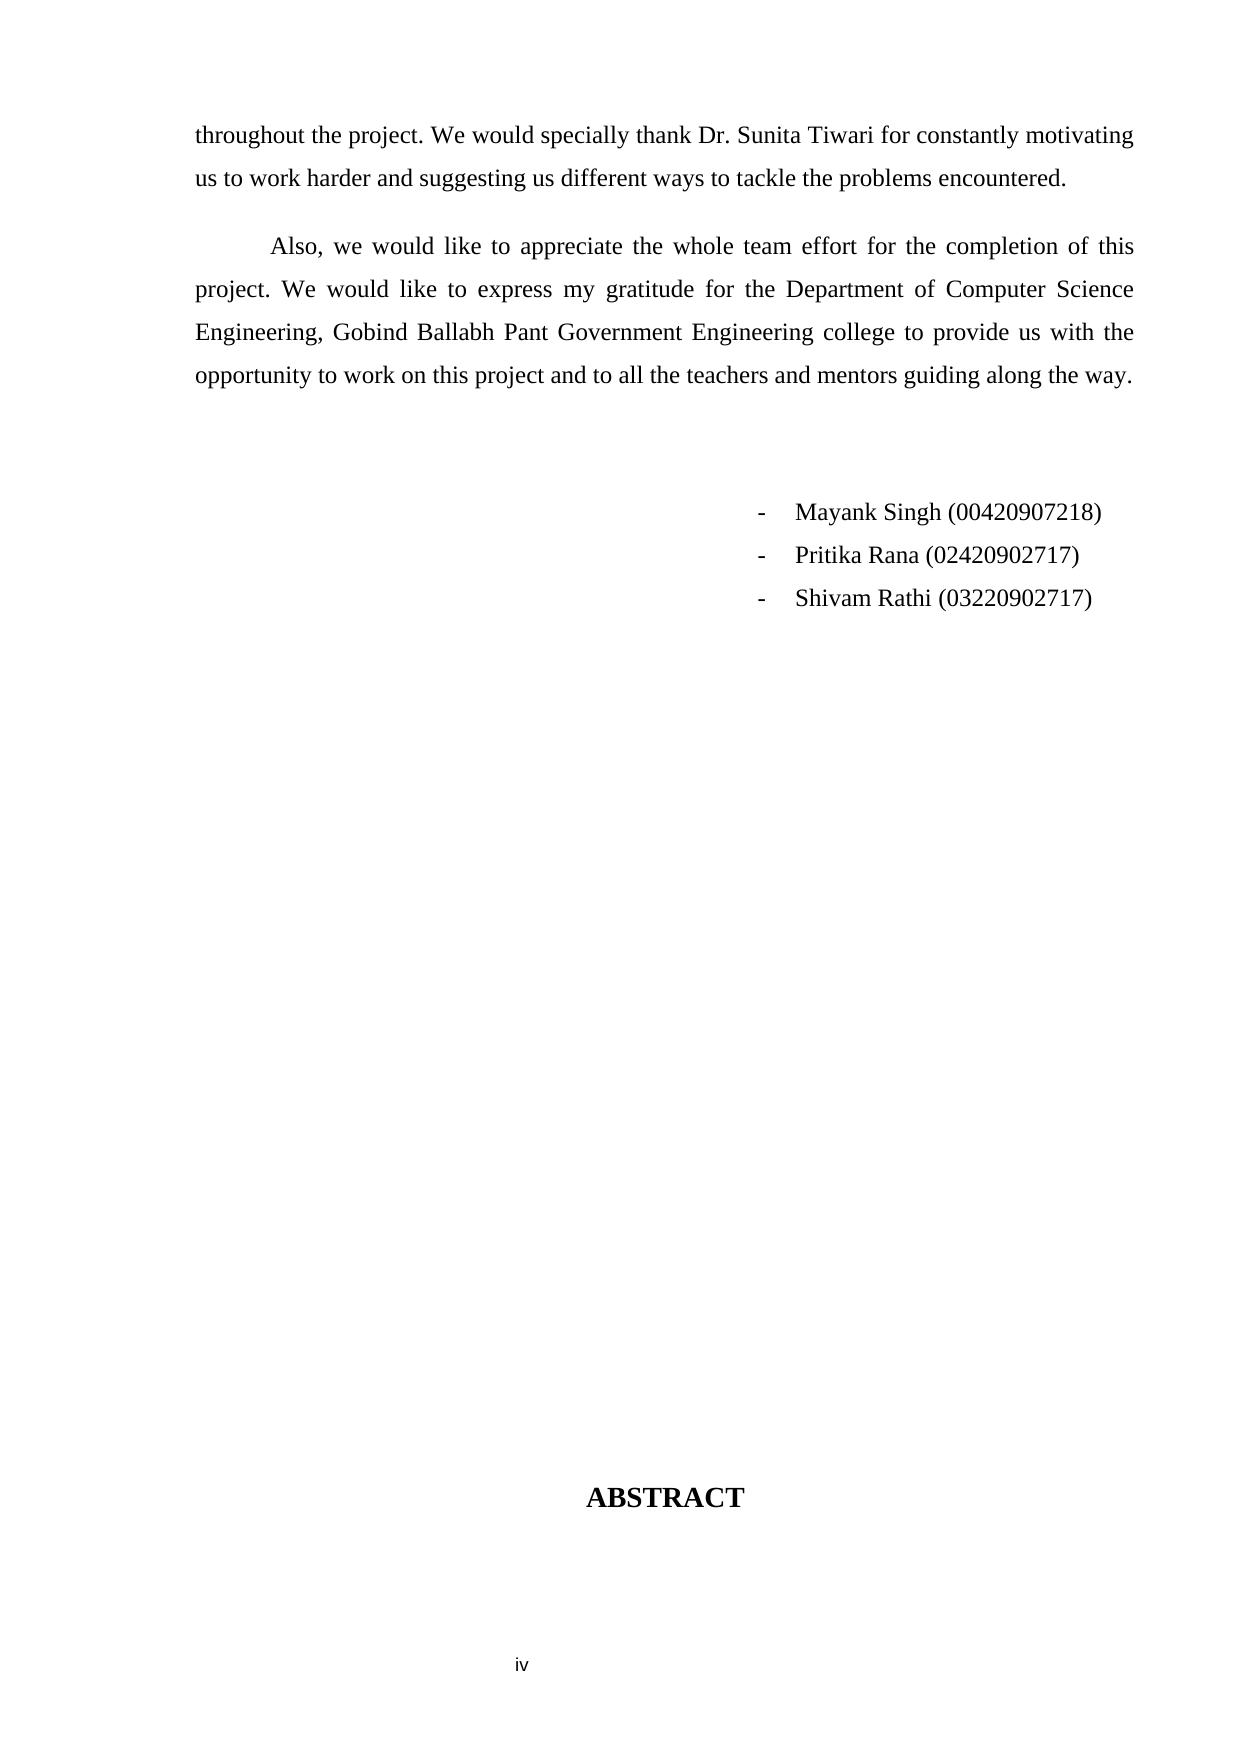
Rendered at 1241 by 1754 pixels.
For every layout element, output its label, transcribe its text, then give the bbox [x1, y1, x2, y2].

list Pritika Rana (02420902717) [757, 540, 1135, 569]
list Mayank Singh (00420907218) [757, 497, 1135, 526]
text Also, we would like to appreciate the whole team effort for the completion of this project. We would like to express my gratitude for the Department of Computer Science Engineering, Gobind Ballabh Pant Government Engineering college to provide us with the opportunity to work on this project and to all the teachers and mentors guiding along the way. [195, 231, 1135, 389]
list Shivam Rathi (03220902717) [757, 583, 1135, 612]
text ABSTRACT [195, 1480, 1135, 1513]
